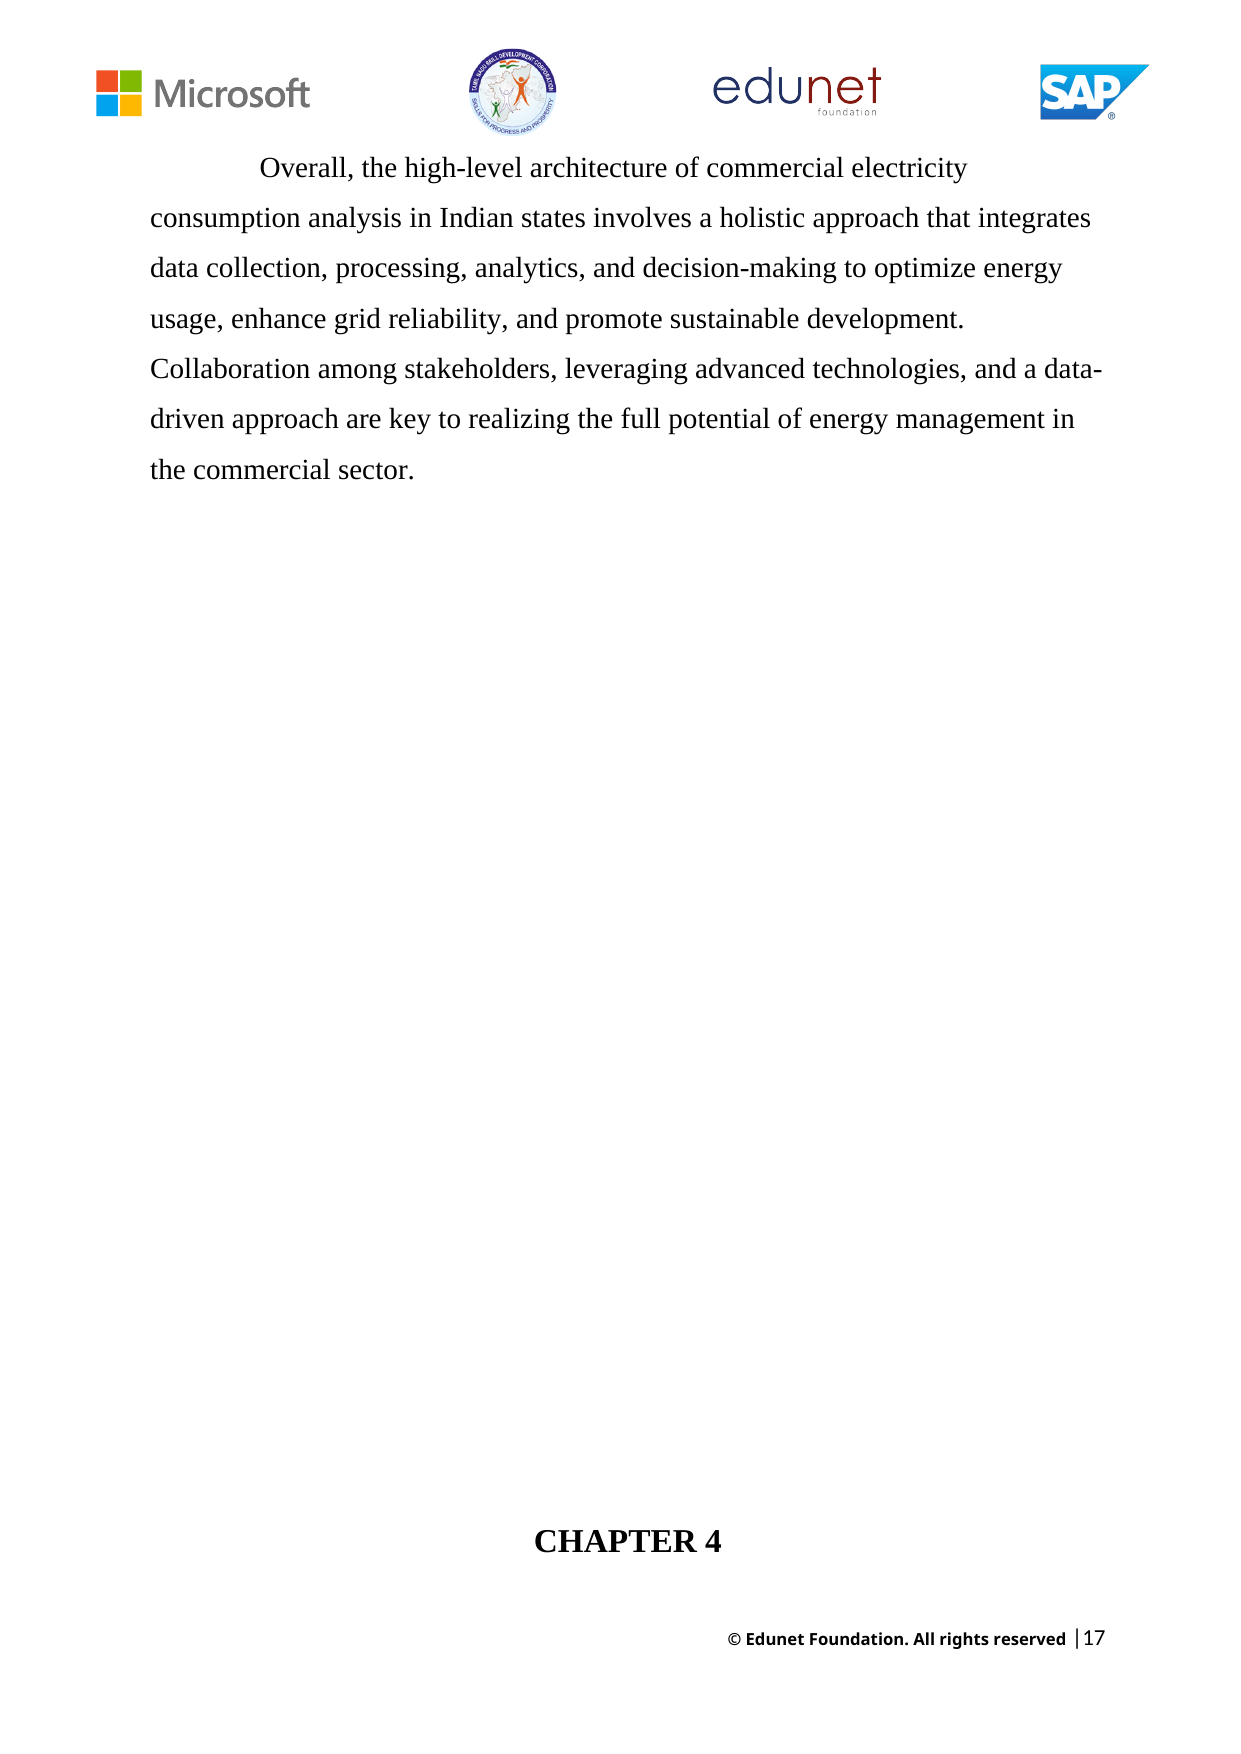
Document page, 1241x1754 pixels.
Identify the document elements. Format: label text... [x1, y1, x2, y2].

text CHAPTER 4 [150, 1521, 1105, 1559]
picture [1039, 63, 1151, 121]
picture [706, 60, 889, 122]
text Overall, the high-level architecture of commercial electricity consumption analysis in Indian states involves a holistic approach that integrates data collection, processing, analytics, and decision-making to optimize energy usage, enhance grid reliability, and promote sustainable development. Collaboration among stakeholders, leveraging advanced technologies, and a data-driven approach are key to realizing the full potential of energy management in the commercial sector. [150, 150, 1105, 485]
picture [466, 45, 558, 137]
picture [91, 65, 316, 121]
